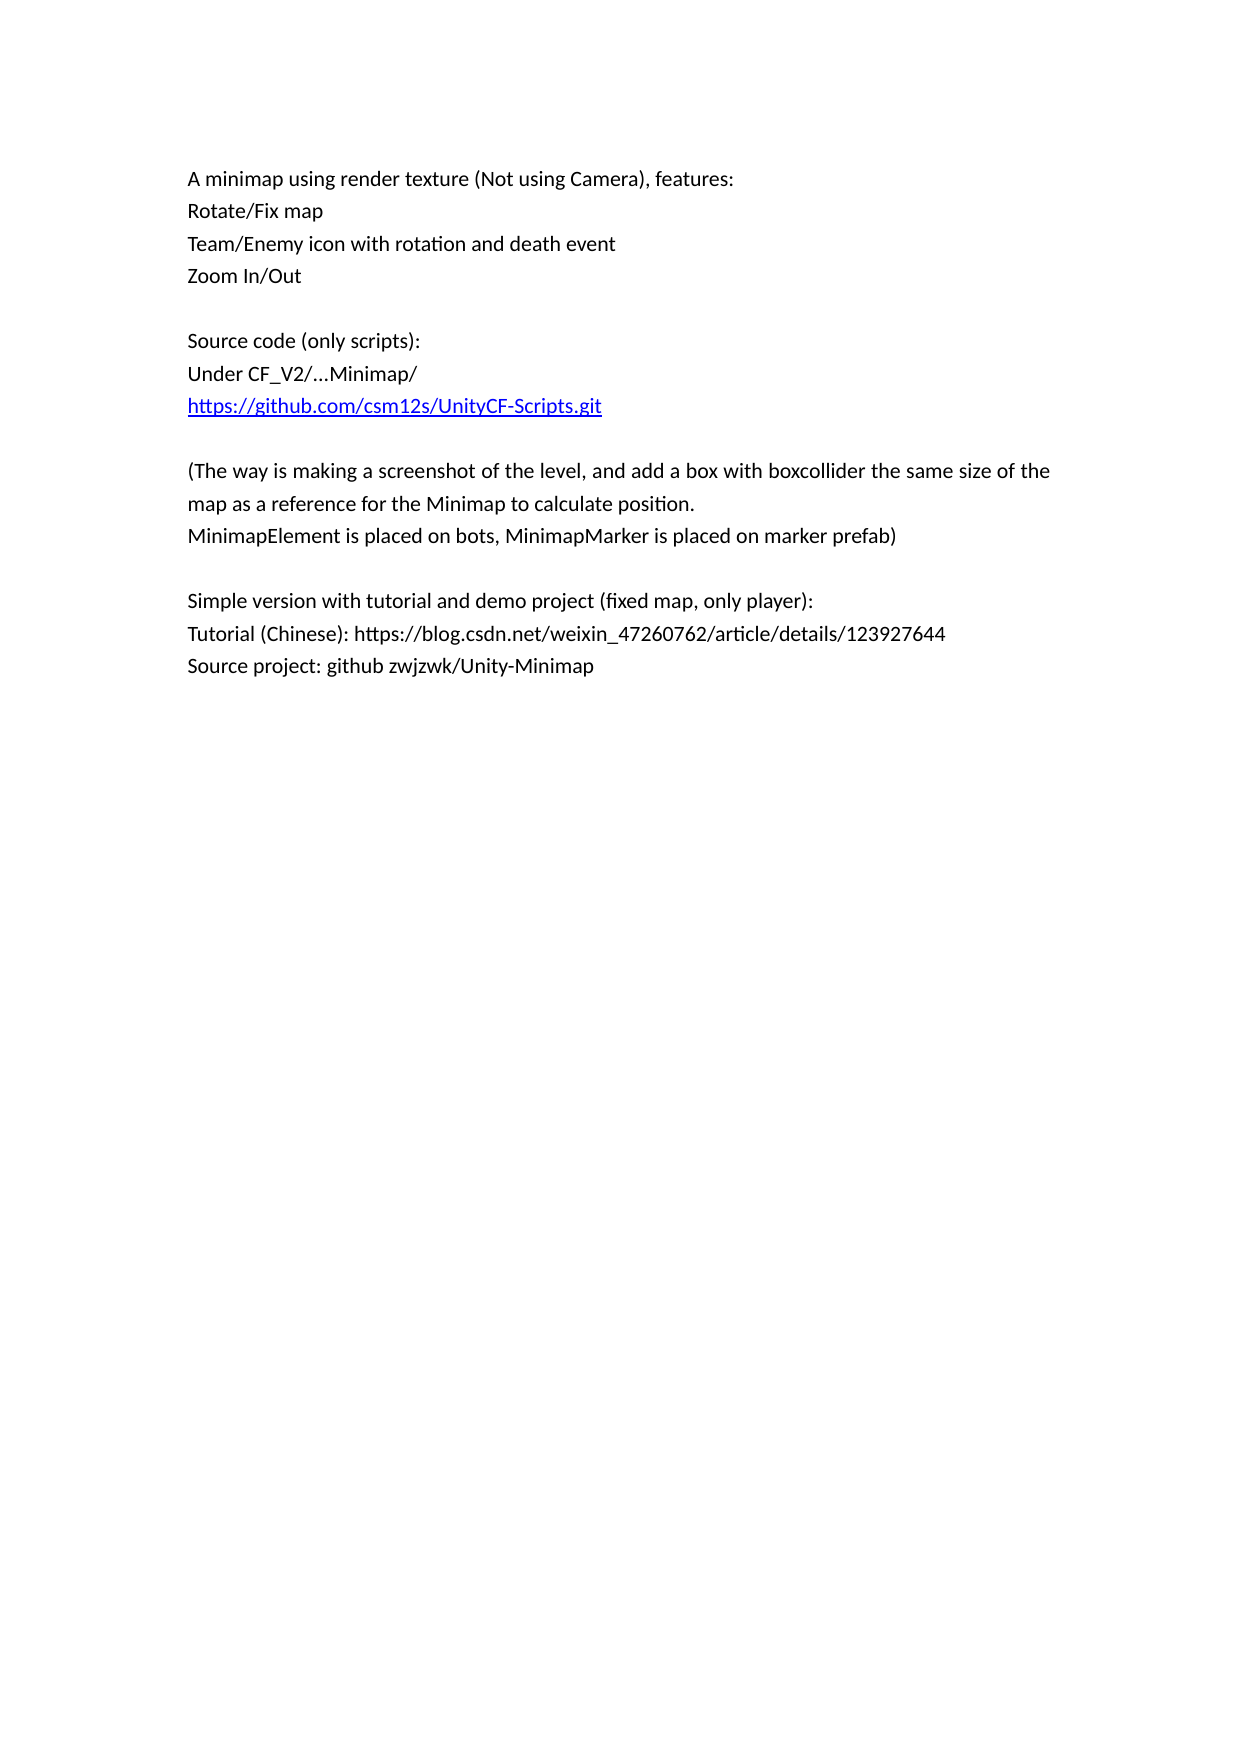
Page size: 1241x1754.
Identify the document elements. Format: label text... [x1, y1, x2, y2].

text Team/Enemy icon with rotation and death event [187, 227, 1053, 259]
text Zoom In/Out [187, 259, 1053, 292]
text https://github.com/csm12s/UnityCF-Scripts.git [187, 389, 1053, 422]
text Source project: github zwjzwk/Unity-Minimap [187, 649, 1053, 682]
text A minimap using render texture (Not using Camera), features: [187, 162, 1053, 194]
text Simple version with tutorial and demo project (fixed map, only player): [187, 584, 1053, 617]
text Tutorial (Chinese): https://blog.csdn.net/weixin_47260762/article/details/123927644 [187, 617, 1053, 649]
text Source code (only scripts): [187, 324, 1053, 357]
text (The way is making a screenshot of the level, and add a box with boxcollider the same size of the map as a reference for the Minimap to calculate position. [187, 454, 1053, 519]
text Under CF_V2/...Minimap/ [187, 357, 1053, 389]
text MinimapElement is placed on bots, MinimapMarker is placed on marker prefab) [187, 519, 1053, 552]
text Rotate/Fix map [187, 194, 1053, 227]
